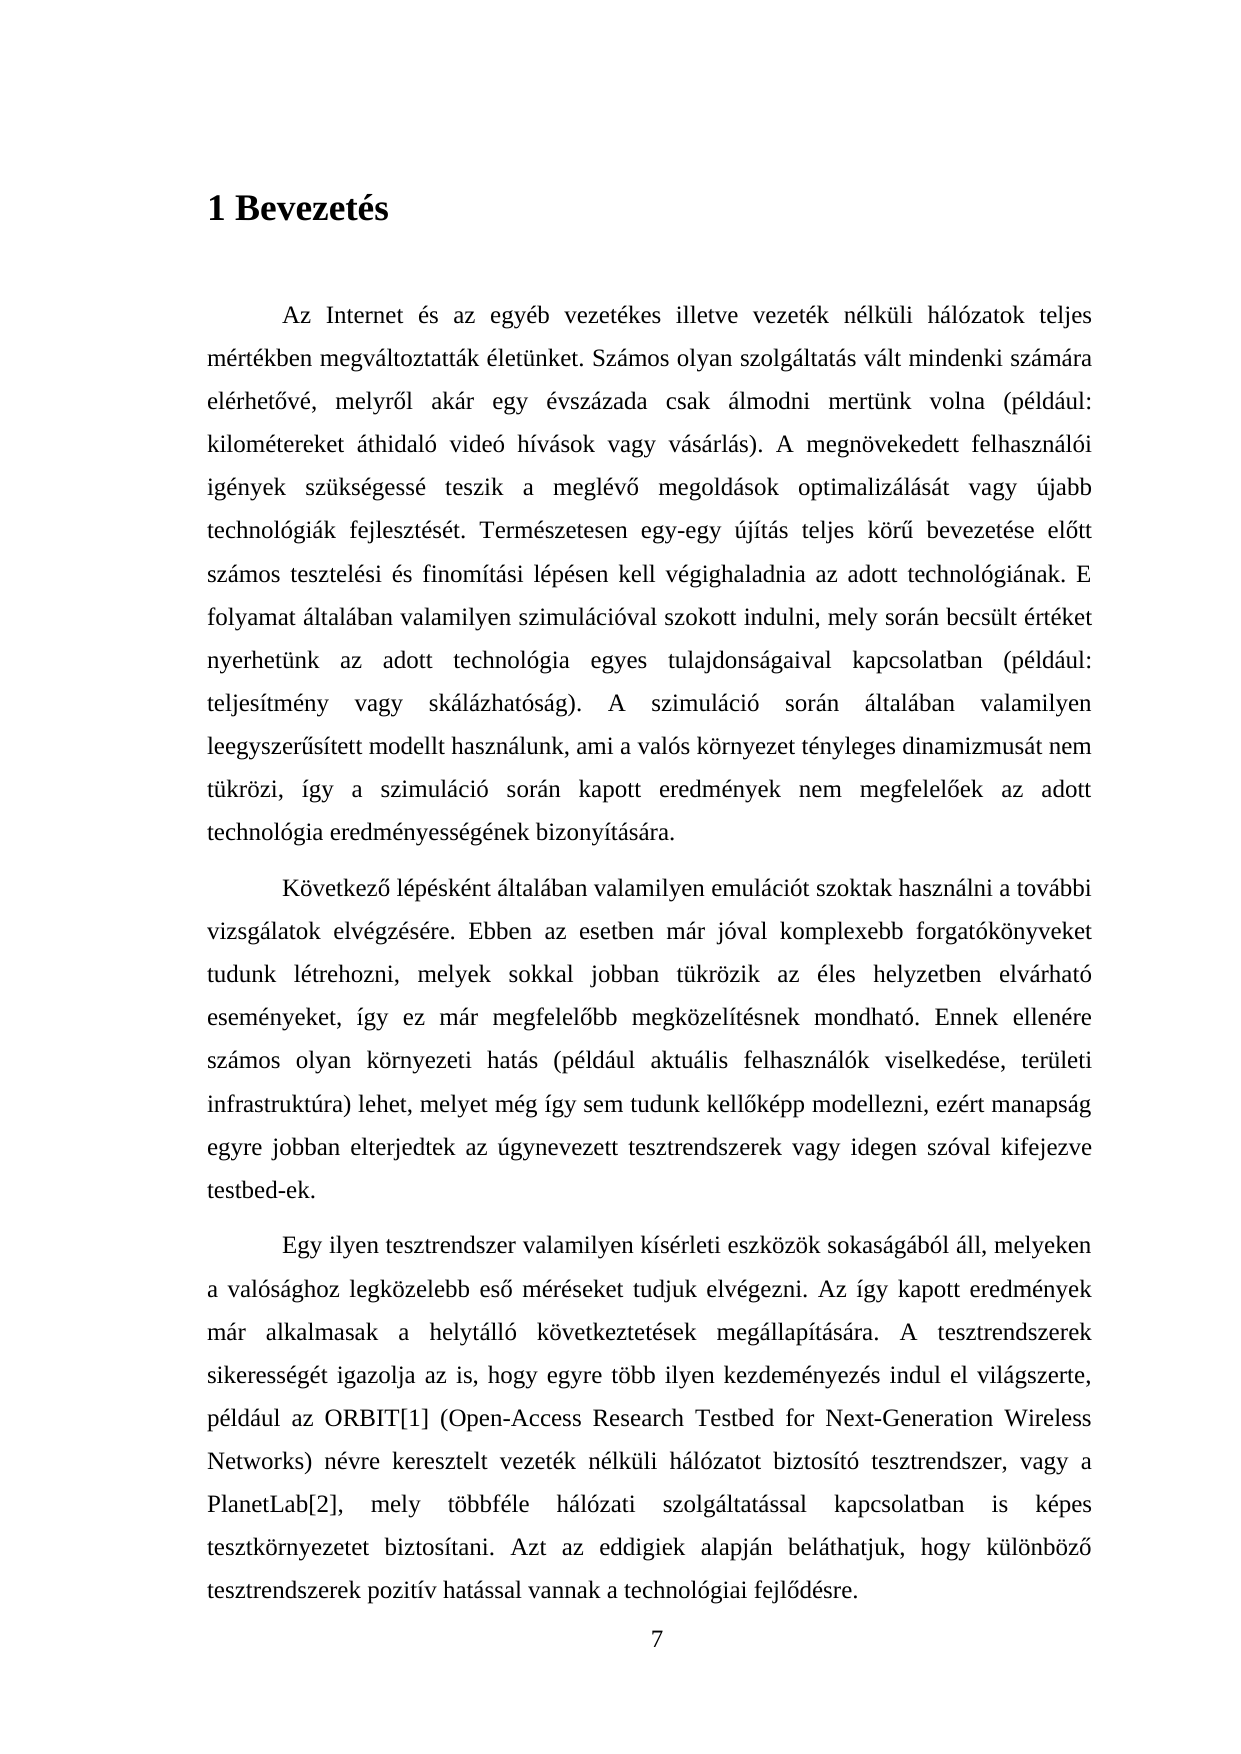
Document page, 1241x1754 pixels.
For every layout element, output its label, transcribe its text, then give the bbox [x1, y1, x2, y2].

subtitle Bevezetés [207, 185, 1092, 228]
text Következő lépésként általában valamilyen emulációt szoktak használni a további vizsgálatok elvégzésére. Ebben az esetben már jóval komplexebb forgatókönyveket tudunk létrehozni, melyek sokkal jobban tükrözik az éles helyzetben elvárható eseményeket, így ez már megfelelőbb megközelítésnek mondható. Ennek ellenére számos olyan környezeti hatás (például aktuális felhasználók viselkedése, területi infrastruktúra) lehet, melyet még így sem tudunk kellőképp modellezni, ezért manapság egyre jobban elterjedtek az úgynevezett tesztrendszerek vagy idegen szóval kifejezve testbed-ek. [207, 873, 1092, 1204]
text Az Internet és az egyéb vezetékes illetve vezeték nélküli hálózatok teljes mértékben megváltoztatták életünket. Számos olyan szolgáltatás vált mindenki számára elérhetővé, melyről akár egy évszázada csak álmodni mertünk volna (például: kilométereket áthidaló videó hívások vagy vásárlás). A megnövekedett felhasználói igények szükségessé teszik a meglévő megoldások optimalizálását vagy újabb technológiák fejlesztését. Természetesen egy-egy újítás teljes körű bevezetése előtt számos tesztelési és finomítási lépésen kell végighaladnia az adott technológiának. E folyamat általában valamilyen szimulációval szokott indulni, mely során becsült értéket nyerhetünk az adott technológia egyes tulajdonságaival kapcsolatban (például: teljesítmény vagy skálázhatóság). A szimuláció során általában valamilyen leegyszerűsített modellt használunk, ami a valós környezet tényleges dinamizmusát nem tükrözi, így a szimuláció során kapott eredmények nem megfelelőek az adott technológia eredményességének bizonyítására. [207, 300, 1092, 846]
text Egy ilyen tesztrendszer valamilyen kísérleti eszközök sokaságából áll, melyeken a valósághoz legközelebb eső méréseket tudjuk elvégezni. Az így kapott eredmények már alkalmasak a helytálló következtetések megállapítására. A tesztrendszerek sikerességét igazolja az is, hogy egyre több ilyen kezdeményezés indul el világszerte, például az ORBIT[1] (Open-Access Research Testbed for Next-Generation Wireless Networks) névre keresztelt vezeték nélküli hálózatot biztosító tesztrendszer, vagy a PlanetLab[2], mely többféle hálózati szolgáltatással kapcsolatban is képes tesztkörnyezetet biztosítani. Azt az eddigiek alapján beláthatjuk, hogy különböző tesztrendszerek pozitív hatással vannak a technológiai fejlődésre. [207, 1231, 1092, 1604]
